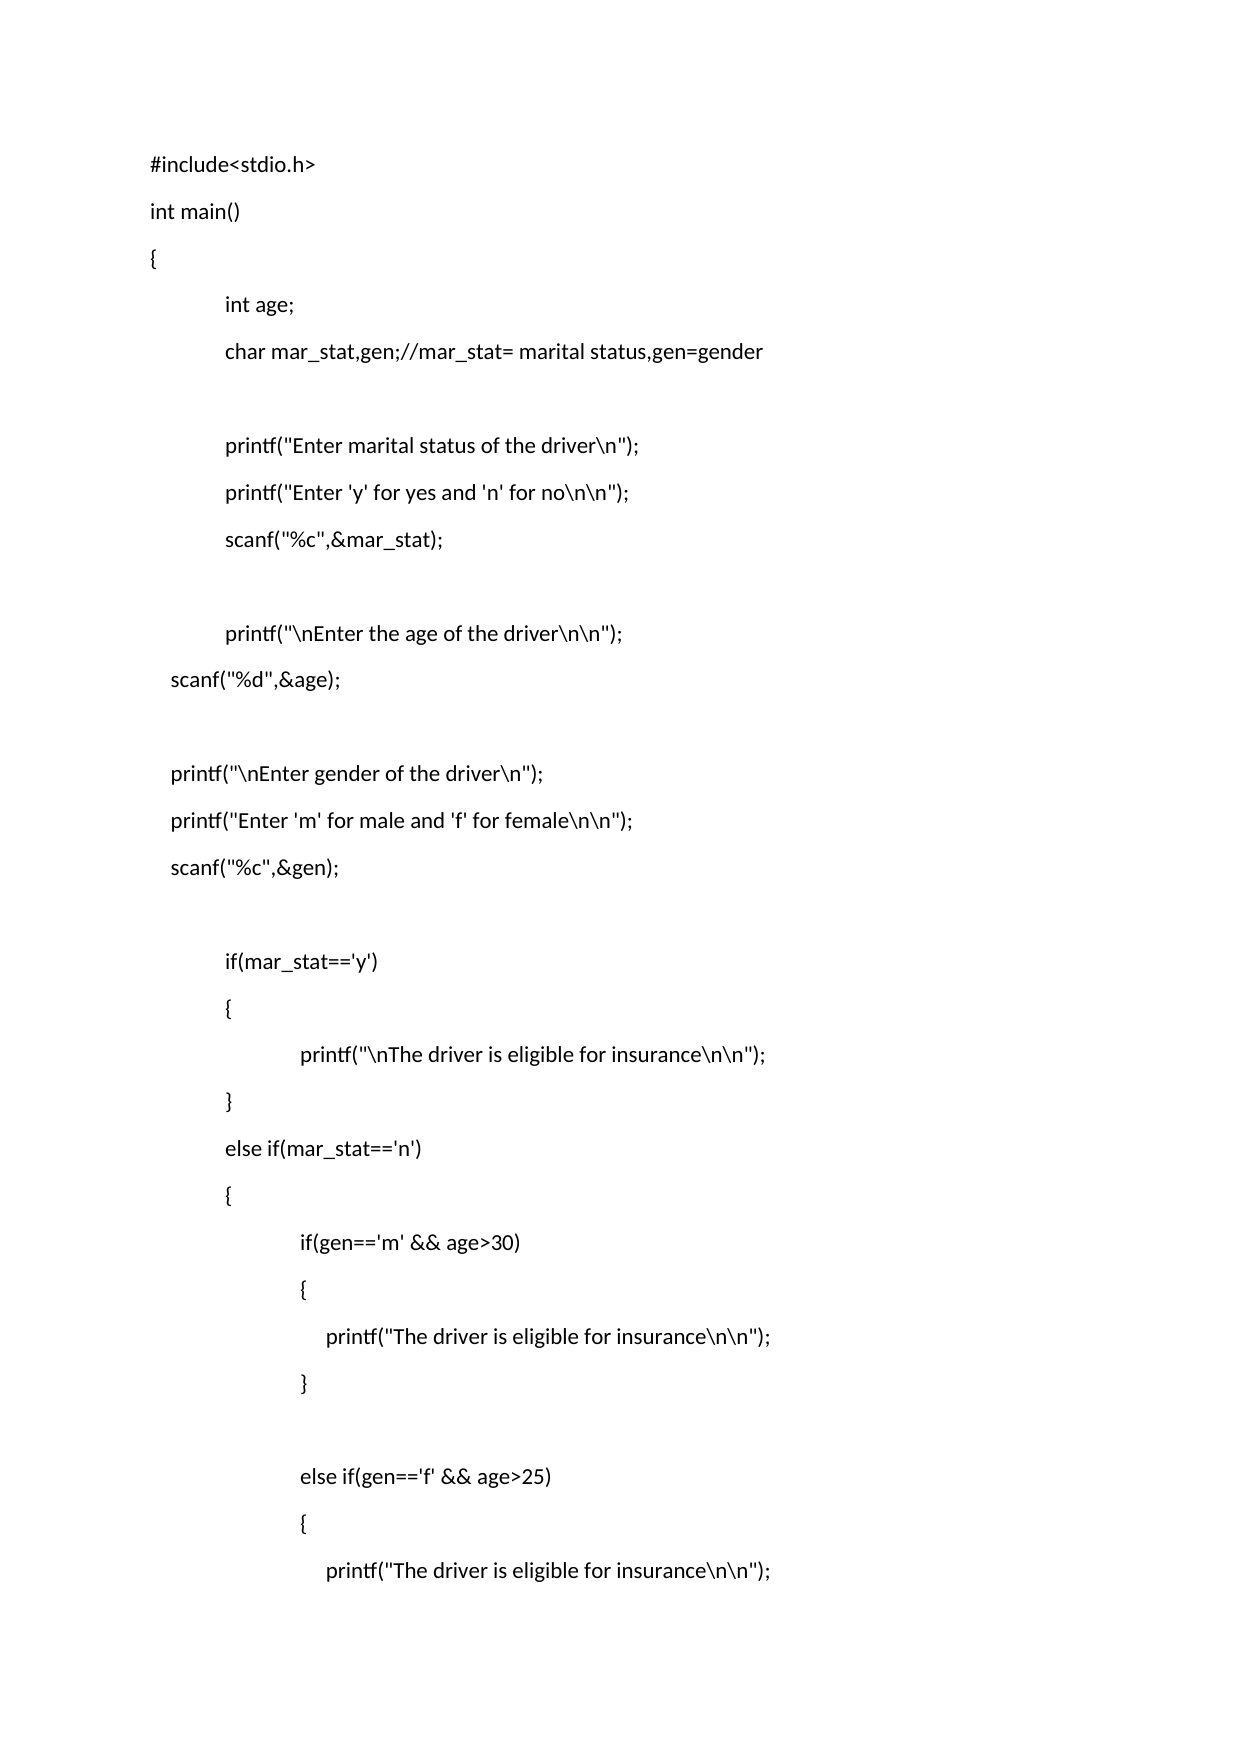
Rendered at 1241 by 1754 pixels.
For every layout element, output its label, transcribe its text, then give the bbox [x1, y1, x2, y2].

text printf("\nEnter the age of the driver\n\n"); [150, 619, 1090, 647]
text char mar_stat,gen;//mar_stat= marital status,gen=gender [150, 337, 1090, 366]
text } [150, 1087, 1090, 1116]
text if(gen=='m' && age>30) [150, 1228, 1090, 1256]
text { [150, 1181, 1090, 1209]
text scanf("%c",&gen); [150, 853, 1090, 881]
text int main() [150, 197, 1090, 225]
text int age; [150, 291, 1090, 319]
text scanf("%c",&mar_stat); [150, 525, 1090, 553]
text #include<stdio.h> [150, 150, 1090, 178]
text { [150, 1275, 1090, 1303]
text printf("The driver is eligible for insurance\n\n"); [150, 1322, 1090, 1350]
text else if(gen=='f' && age>25) [150, 1462, 1090, 1491]
text { [150, 244, 1090, 272]
text printf("The driver is eligible for insurance\n\n"); [150, 1556, 1090, 1584]
text scanf("%d",&age); [150, 666, 1090, 694]
text printf("Enter 'y' for yes and 'n' for no\n\n"); [150, 478, 1090, 506]
text } [150, 1369, 1090, 1397]
text else if(mar_stat=='n') [150, 1134, 1090, 1162]
text { [150, 994, 1090, 1022]
text { [150, 1509, 1090, 1537]
text printf("\nEnter gender of the driver\n"); [150, 759, 1090, 787]
text if(mar_stat=='y') [150, 947, 1090, 975]
text printf("Enter 'm' for male and 'f' for female\n\n"); [150, 806, 1090, 834]
text printf("Enter marital status of the driver\n"); [150, 431, 1090, 459]
text printf("\nThe driver is eligible for insurance\n\n"); [150, 1041, 1090, 1069]
